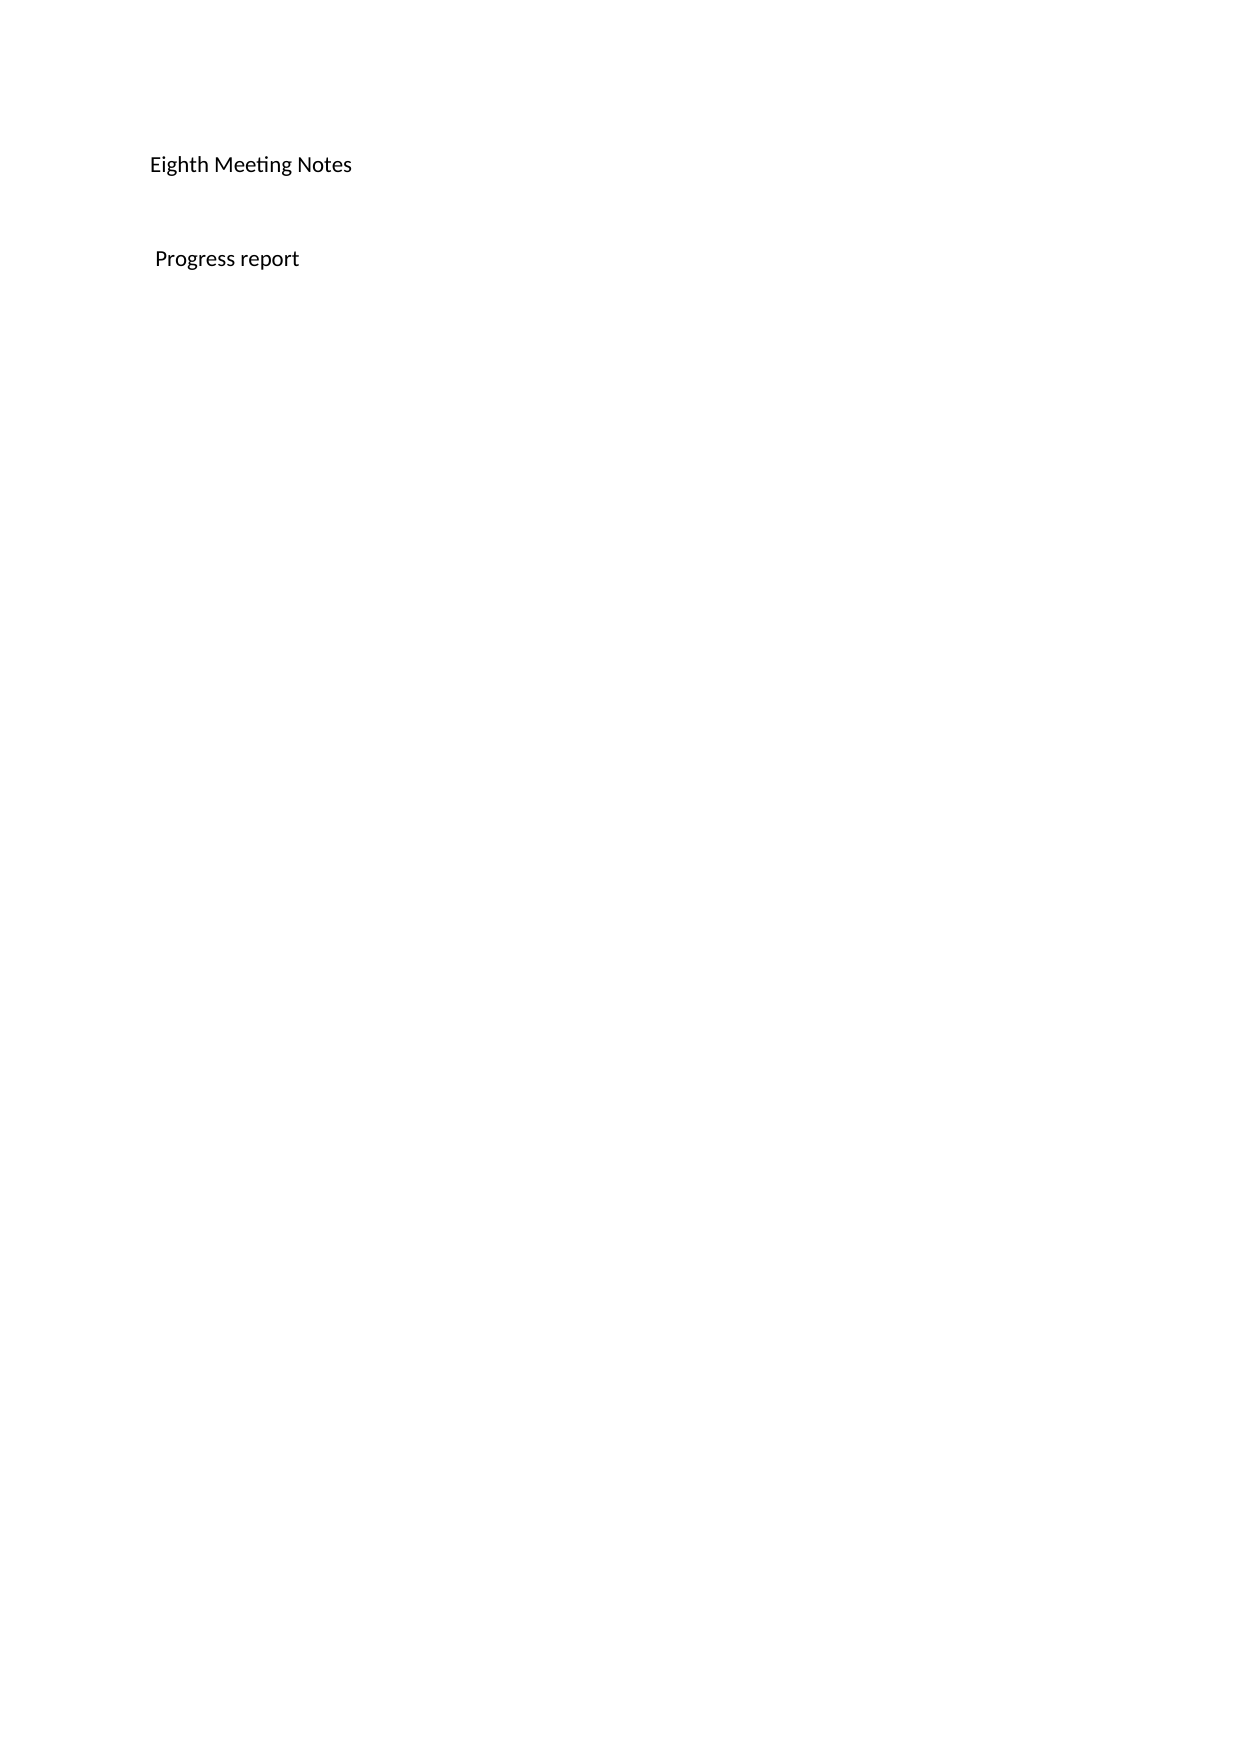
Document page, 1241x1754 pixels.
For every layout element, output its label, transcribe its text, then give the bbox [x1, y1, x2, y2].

text Eighth Meeting Notes [150, 150, 1090, 178]
text Progress report [150, 244, 1090, 272]
